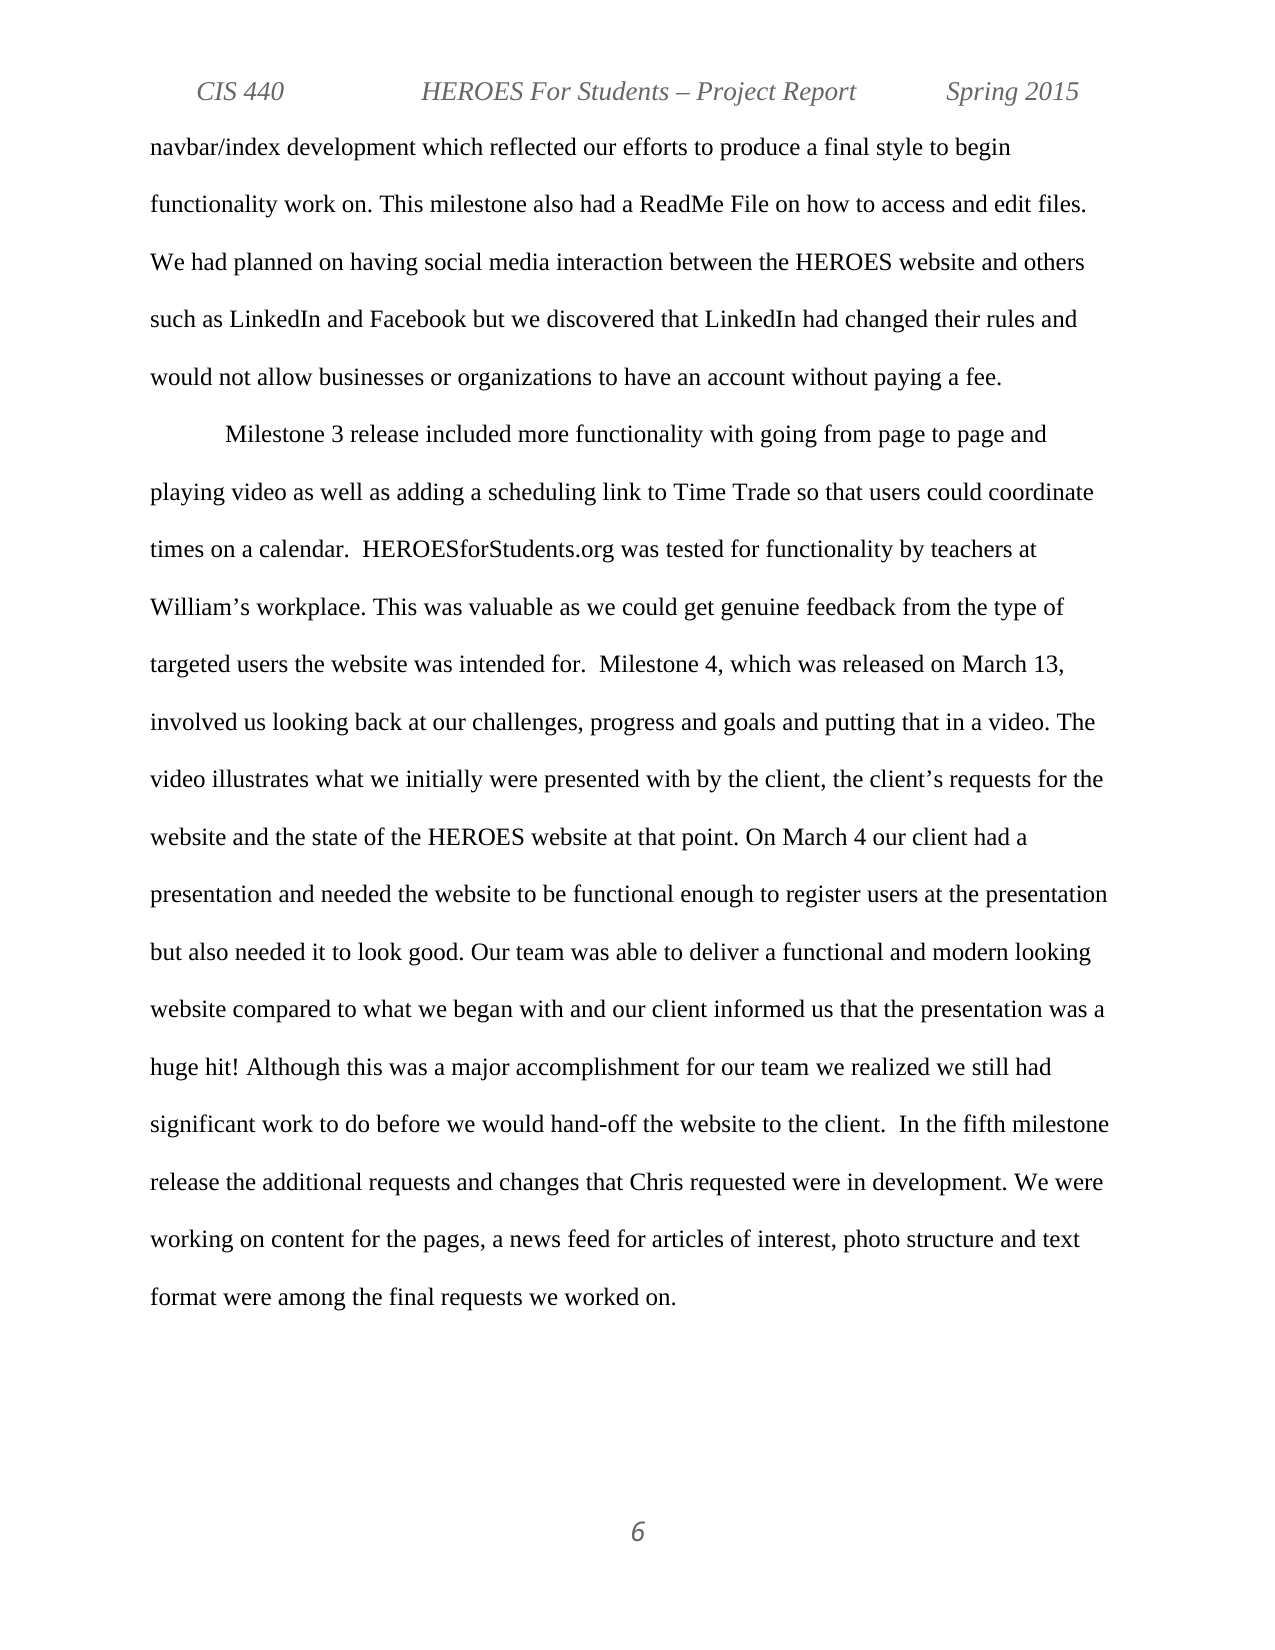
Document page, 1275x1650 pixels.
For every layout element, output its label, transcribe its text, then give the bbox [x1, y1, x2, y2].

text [150, 132, 1125, 390]
text Milestone 3 release included more functionality with going from page to page and playing video as well as adding a scheduling link to Time Trade so that users could coordinate times on a calendar. HEROESforStudents.org was tested for functionality by teachers at William’s workplace. This was valuable as we could get genuine feedback from the type of targeted users the website was intended for. Milestone 4, which was released on March 13, involved us looking back at our challenges, progress and goals and putting that in a video. The video illustrates what we initially were presented with by the client, the client’s requests for the website and the state of the HEROES website at that point. On March 4 our client had a presentation and needed the website to be functional enough to register users at the presentation but also needed it to look good. Our team was able to deliver a functional and modern looking website compared to what we began with and our client informed us that the presentation was a huge hit! Although this was a major accomplishment for our team we realized we still had significant work to do before we would hand-off the website to the client. In the fifth milestone release the additional requests and changes that Chris requested were in development. We were working on content for the pages, a news feed for articles of interest, photo structure and text format were among the final requests we worked on. [150, 419, 1125, 1310]
